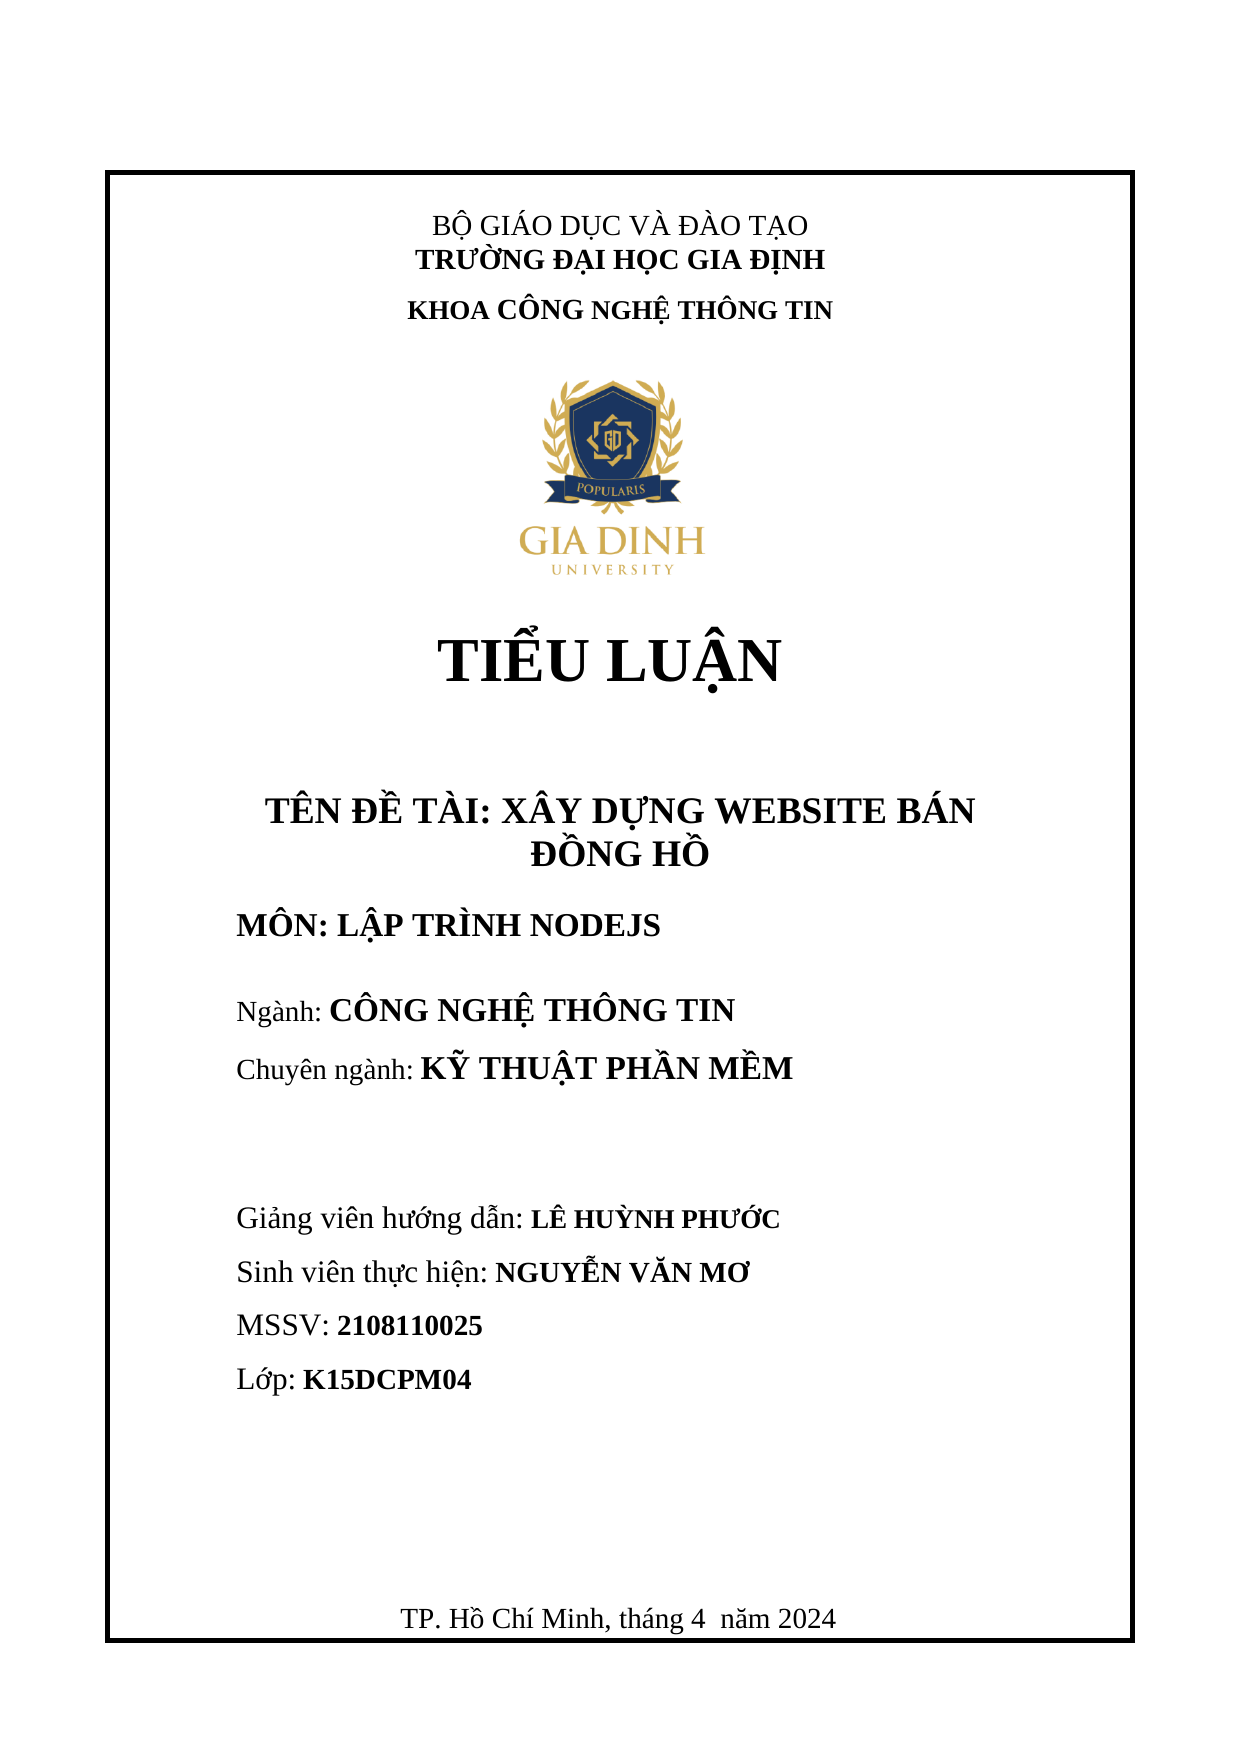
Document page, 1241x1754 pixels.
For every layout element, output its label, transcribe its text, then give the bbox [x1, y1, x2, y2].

text MSSV: 2108110025 [236, 1307, 1004, 1343]
text BỘ GIÁO DỤC VÀ ĐÀO TẠO [236, 208, 1004, 242]
text MÔN: LẬP TRÌNH NODEJS [236, 906, 1004, 944]
text Lớp: K15DCPM04 [236, 1361, 1004, 1396]
text TIỂU LUẬN [143, 623, 1078, 695]
text KHOA CÔNG NGHỆ THÔNG TIN [236, 292, 1004, 326]
text Sinh viên thực hiện: NGUYỄN VĂN MƠ [236, 1253, 1004, 1289]
text Giảng viên hướng dẫn: LÊ HUỲNH PHƯỚC [236, 1199, 1004, 1235]
text TRƯỜNG ĐẠI HỌC GIA ĐỊNH [236, 242, 1004, 275]
text TP. Hồ Chí Minh, tháng 4 năm 2024 [118, 1601, 1118, 1634]
text TÊN ĐỀ TÀI: XÂY DỰNG WEBSITE BÁN ĐỒNG HỒ [236, 788, 1004, 874]
picture [488, 354, 739, 613]
text Chuyên ngành: KỸ THUẬT PHẦN MỀM [236, 1048, 1004, 1086]
text Ngành: CÔNG NGHỆ THÔNG TIN [236, 991, 1004, 1029]
